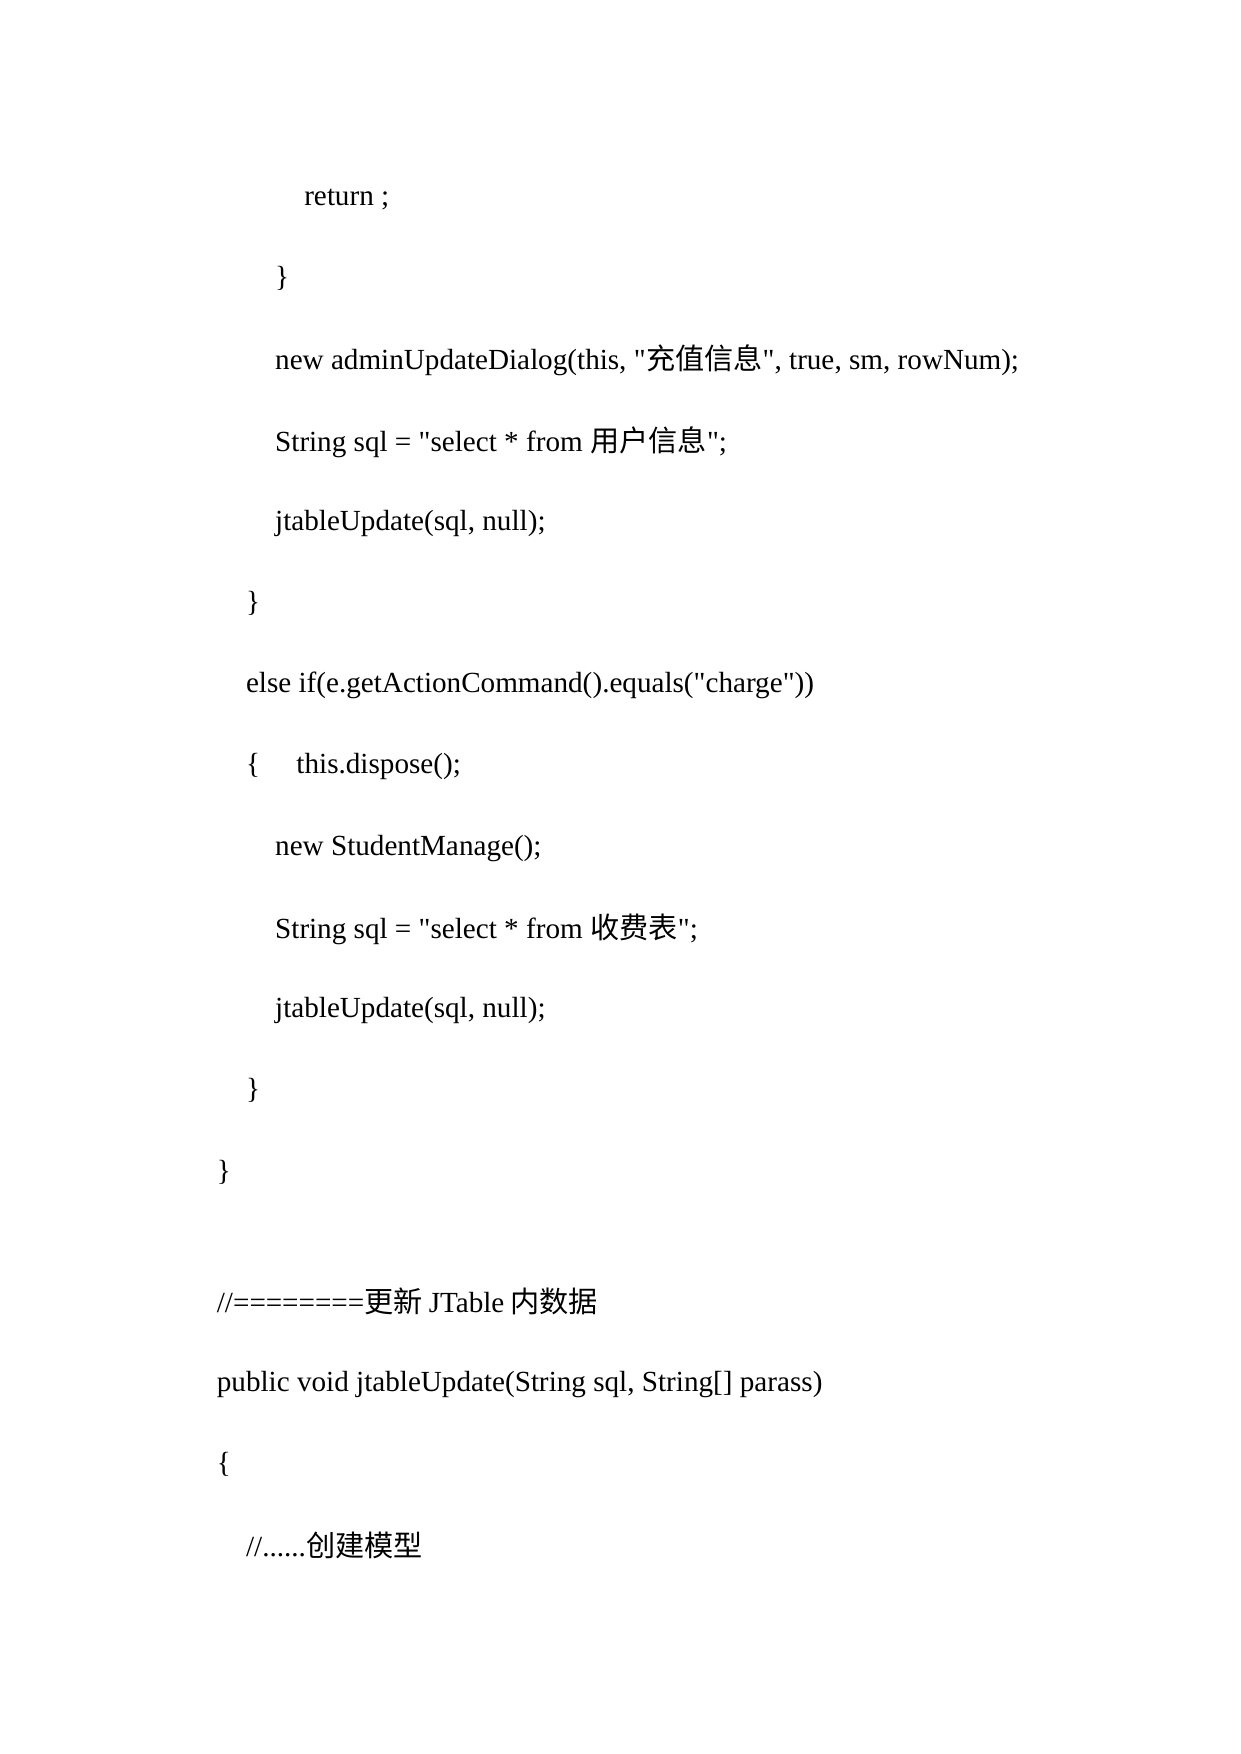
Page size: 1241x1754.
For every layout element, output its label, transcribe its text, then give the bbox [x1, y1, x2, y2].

text } [187, 1137, 1053, 1202]
text String sql = "select * from 用户信息"; [187, 406, 1053, 471]
text jtableUpdate(sql, null); [187, 974, 1053, 1039]
text //......创建模型 [187, 1511, 1053, 1576]
text } [187, 1056, 1053, 1121]
text } [187, 568, 1053, 633]
text String sql = "select * from 收费表"; [187, 893, 1053, 958]
text return ; [187, 162, 1053, 227]
text jtableUpdate(sql, null); [187, 487, 1053, 552]
text //========更新JTable内数据 [187, 1267, 1053, 1332]
text { [187, 1429, 1053, 1494]
text new adminUpdateDialog(this, "充值信息", true, sm, rowNum); [187, 324, 1053, 389]
text public void jtableUpdate(String sql, String[] parass) [187, 1348, 1053, 1413]
text new StudentManage(); [187, 812, 1053, 877]
text { this.dispose(); [187, 731, 1053, 796]
text } [187, 243, 1053, 308]
text else if(e.getActionCommand().equals("charge")) [187, 649, 1053, 714]
